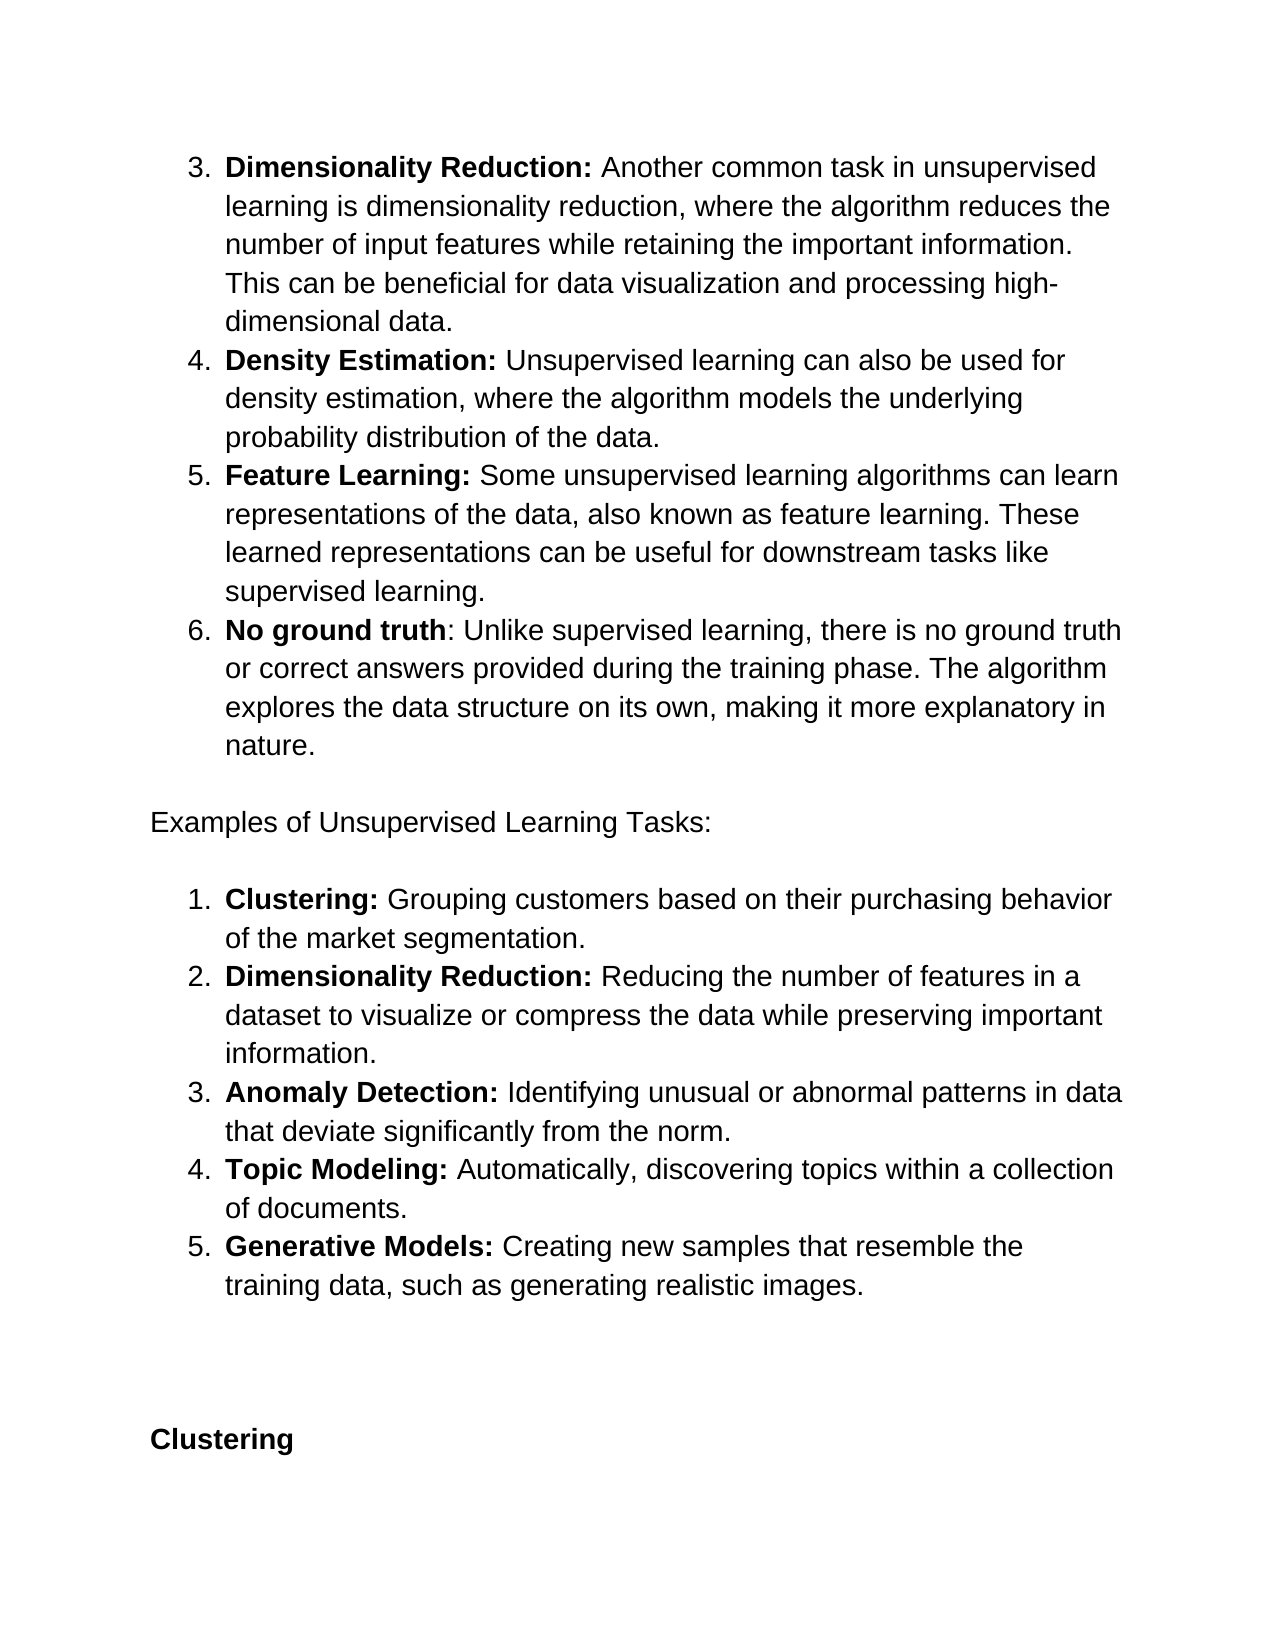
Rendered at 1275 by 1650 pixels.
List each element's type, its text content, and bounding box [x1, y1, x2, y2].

list Anomaly Detection: Identifying unusual or abnormal patterns in data that deviate significantly from the norm. [187, 1075, 1125, 1147]
list Topic Modeling: Automatically, discovering topics within a collection of documents. [187, 1152, 1125, 1224]
list No ground truth: Unlike supervised learning, there is no ground truth or correct answers provided during the training phase. The algorithm explores the data structure on its own, making it more explanatory in nature. [187, 612, 1125, 762]
list Density Estimation: Unsupervised learning can also be used for density estimation, where the algorithm models the underlying probability distribution of the data. [187, 343, 1125, 453]
list Dimensionality Reduction: Reducing the number of features in a dataset to visualize or compress the data while preserving important information. [187, 959, 1125, 1070]
list Dimensionality Reduction: Another common task in unsupervised learning is dimensionality reduction, where the algorithm reduces the number of input features while retaining the important information. This can be beneficial for data visualization and processing high-dimensional data. [187, 150, 1125, 338]
list Clustering: Grouping customers based on their purchasing behavior of the market segmentation. [187, 882, 1125, 954]
text Clustering [150, 1422, 1125, 1455]
list Generative Models: Creating new samples that resemble the training data, such as generating realistic images. [187, 1229, 1125, 1301]
text Examples of Unsupervised Learning Tasks: [150, 805, 1125, 839]
list Feature Learning: Some unsupervised learning algorithms can learn representations of the data, also known as feature learning. These learned representations can be useful for downstream tasks like supervised learning. [187, 458, 1125, 607]
